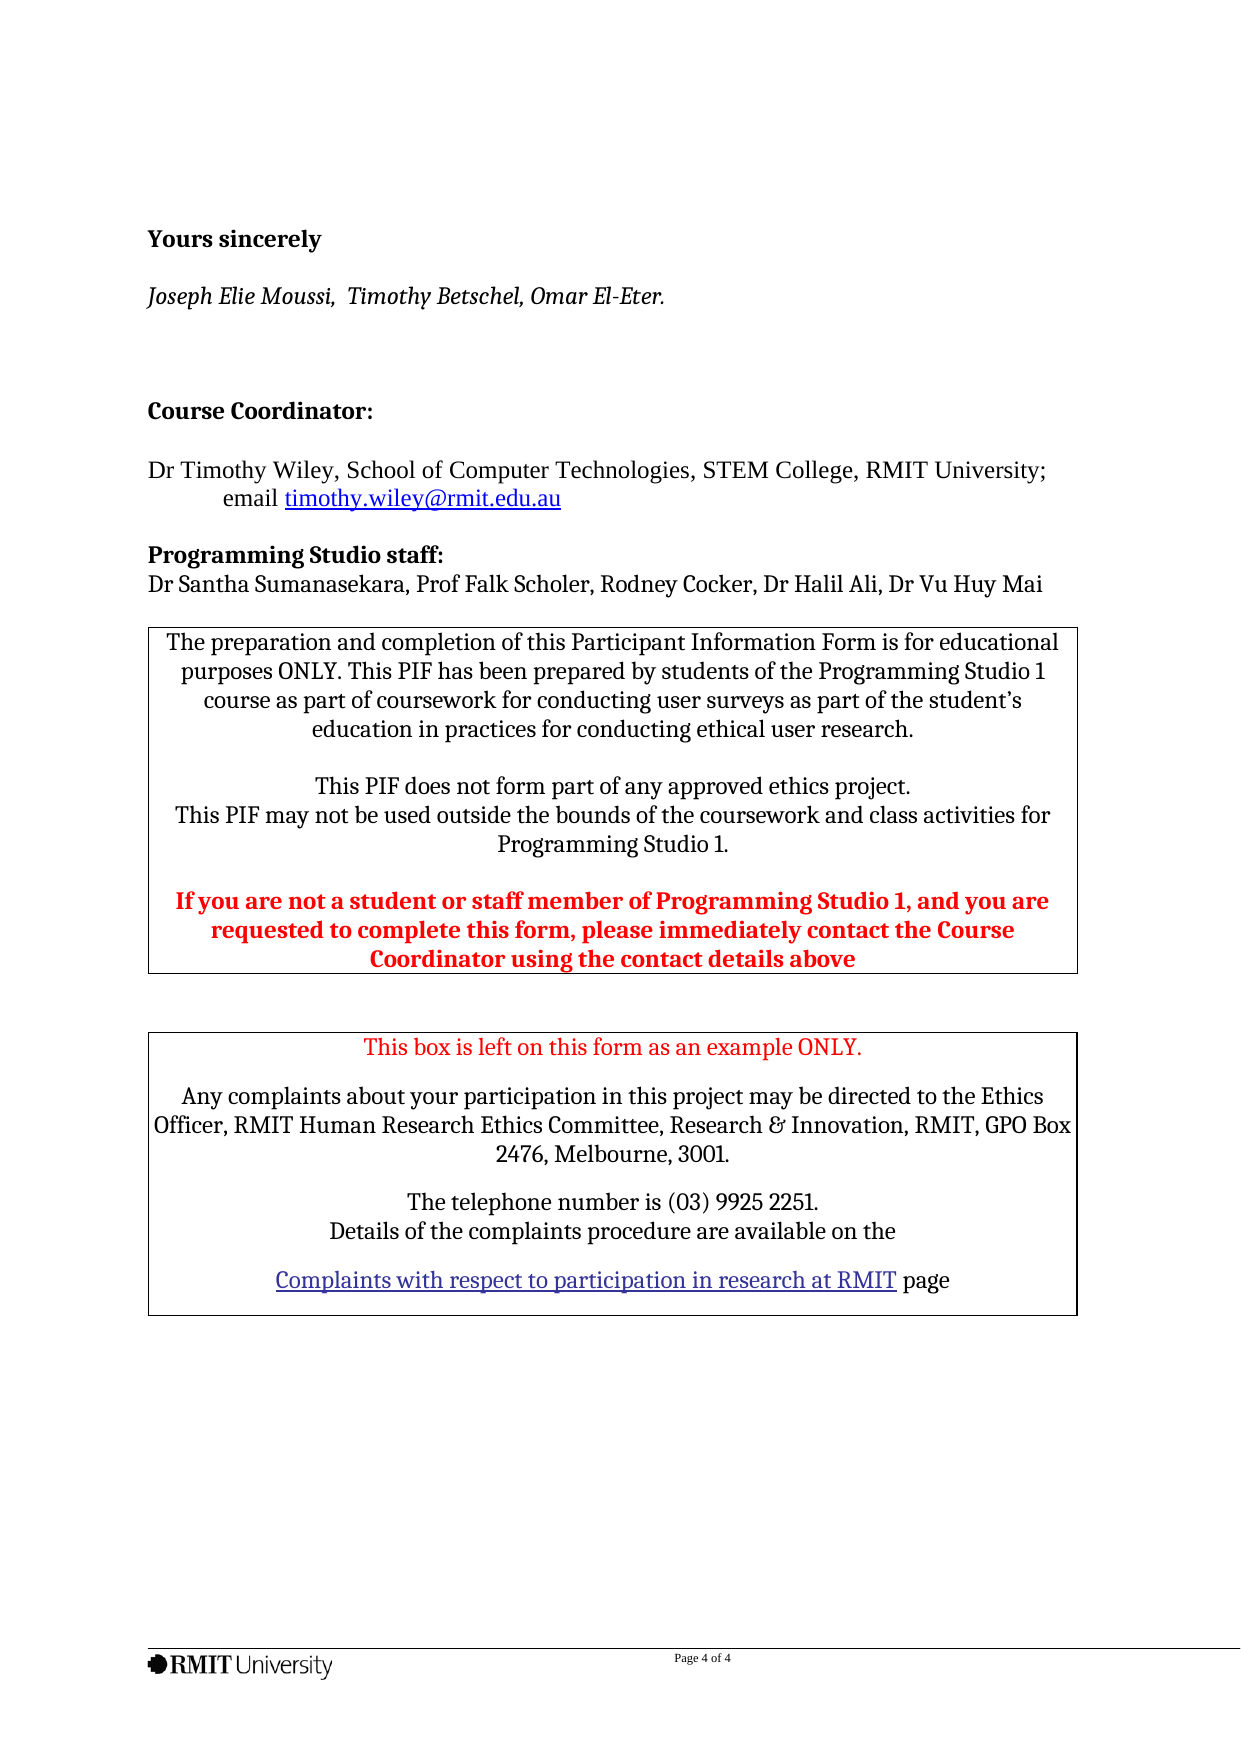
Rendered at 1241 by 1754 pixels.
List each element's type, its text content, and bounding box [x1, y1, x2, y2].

text Joseph Elie Moussi, Timothy Betschel, Omar El-Eter. [148, 282, 1078, 311]
text Programming Studio staff: [148, 541, 1078, 570]
table_header The preparation and completion of this Participant Information Form is for educational purposes ONLY. This PIF has been prepared by students of the Programming Studio 1 course as part of coursework for conducting user surveys as part of the student’s education in practices for conducting ethical user research. This PIF does not form part of any approved ethics project. This PIF may not be used outside the bounds of the coursework and class activities for Programming Studio 1. If you are not a student or staff member of Programming Studio 1, and you are requested to complete this form, please immediately contact the Course Coordinator using the contact details above [149, 628, 1077, 973]
text Dr Timothy Wiley, School of Computer Technologies, STEM College, RMIT University; [148, 455, 1078, 483]
picture [147, 1654, 333, 1680]
table_header This box is left on this form as an example ONLY. Any complaints about your participation in this project may be directed to the Ethics Officer, RMIT Human Research Ethics Committee, Research & Innovation, RMIT, GPO Box 2476, Melbourne, 3001. The telephone number is (03) 9925 2251. Details of the complaints procedure are available on the Complaints with respect to participation in research at RMIT page [149, 1033, 1076, 1314]
text Course Coordinator: [148, 397, 1078, 426]
text Yours sincerely [148, 225, 1078, 253]
text Dr Santha Sumanasekara, Prof Falk Scholer, Rodney Cocker, Dr Halil Ali, Dr Vu Huy Mai [148, 570, 1078, 598]
text email timothy.wiley@rmit.edu.au [148, 483, 1078, 512]
